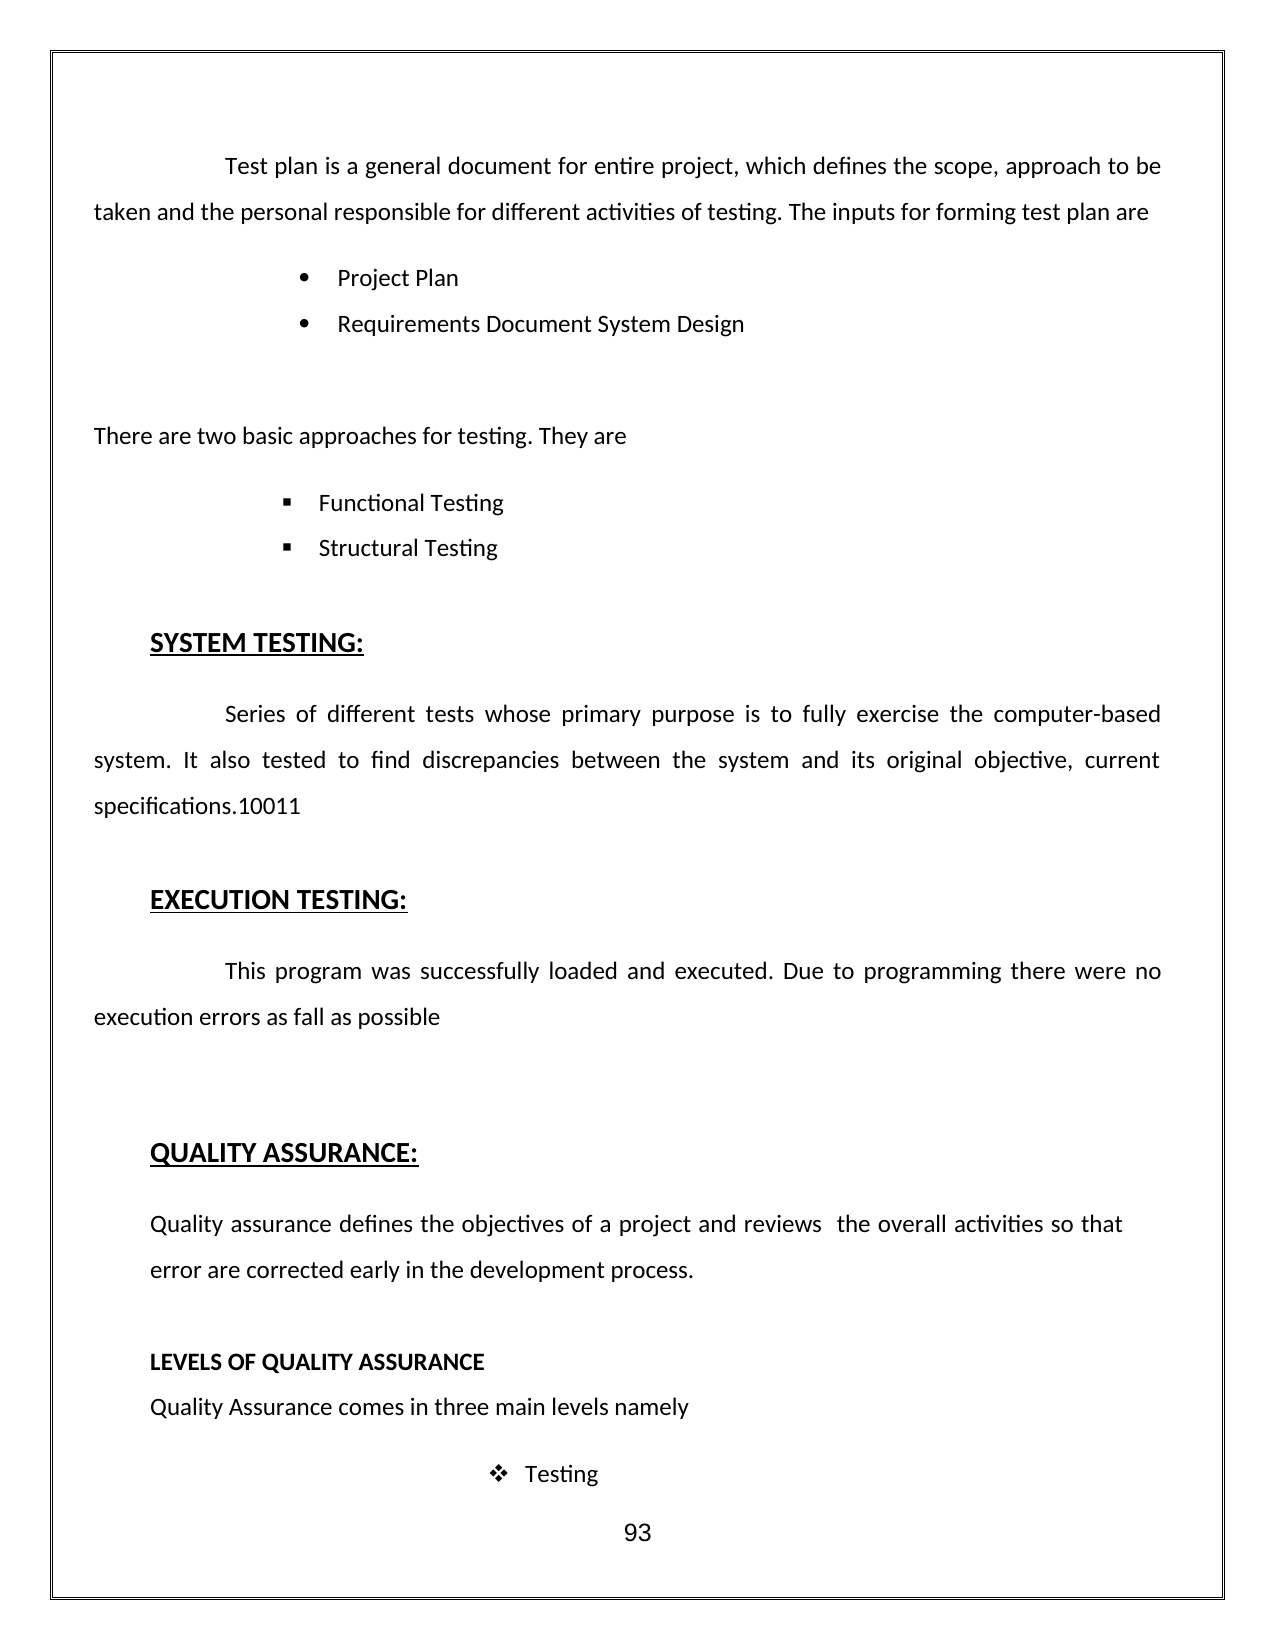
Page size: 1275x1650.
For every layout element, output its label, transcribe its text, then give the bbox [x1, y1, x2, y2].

list Testing [487, 1458, 1125, 1489]
text There are two basic approaches for testing. They are [94, 420, 1162, 451]
text Levels of Quality Assurance [150, 1346, 1125, 1376]
list Project Plan [300, 262, 1162, 293]
list Functional Testing [281, 487, 1162, 517]
text This program was successfully loaded and executed. Due to programming there were no execution errors as fall as possible [94, 956, 1162, 1032]
text System testing: [150, 624, 1162, 660]
text Quality Assurance comes in three main levels namely [150, 1392, 1125, 1422]
list Structural Testing [281, 533, 1162, 563]
text QUALITY ASSURANCE: [94, 1134, 1162, 1170]
list Requirements Document System Design [300, 308, 1162, 338]
text Test plan is a general document for entire project, which defines the scope, approach to be taken and the personal responsible for different activities of testing. The inputs for forming test plan are [94, 150, 1162, 226]
text Series of different tests whose primary purpose is to fully exercise the computer-based system. It also tested to find discrepancies between the system and its original objective, current specifications.10011 [94, 698, 1162, 820]
text Execution Testing: [94, 881, 1162, 917]
text Quality assurance defines the objectives of a project and reviews the overall activities so that error are corrected early in the development process. [150, 1209, 1125, 1285]
